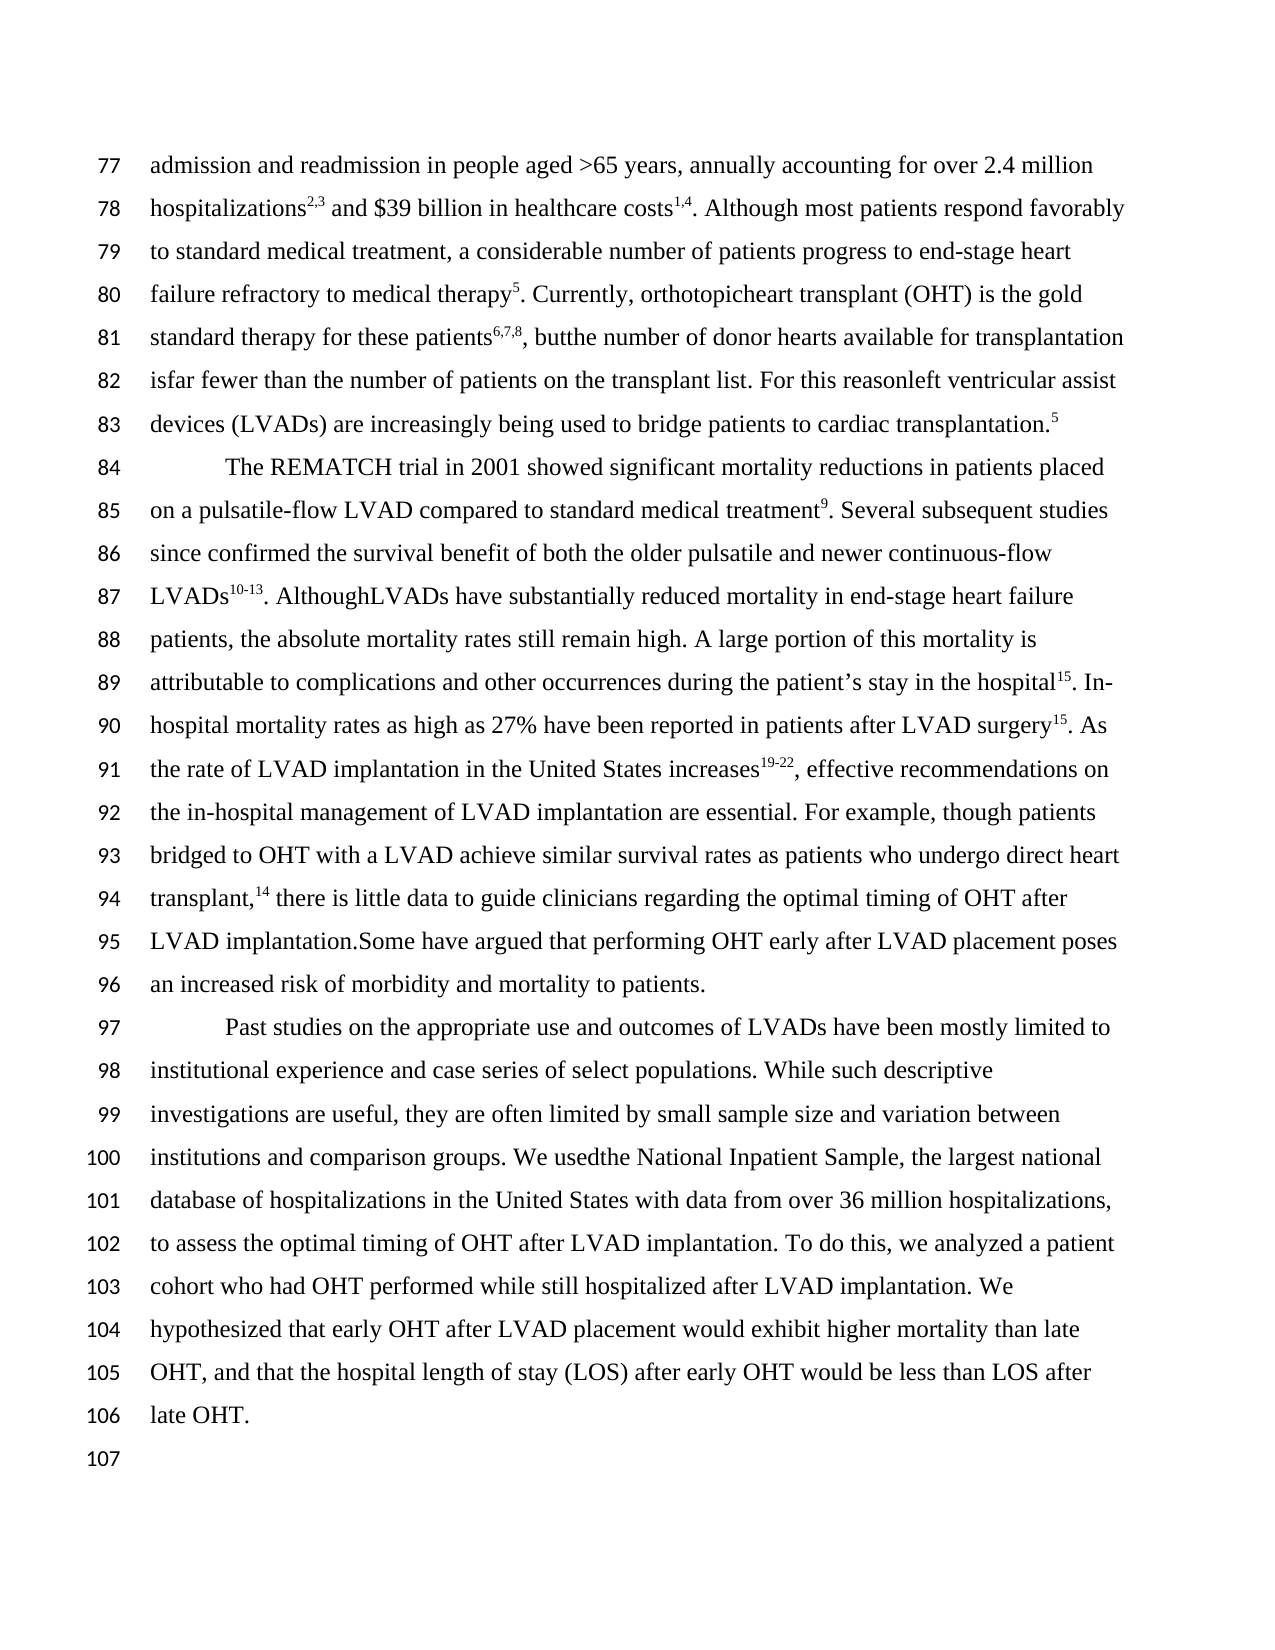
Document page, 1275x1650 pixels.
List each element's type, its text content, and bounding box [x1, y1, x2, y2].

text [150, 150, 1125, 998]
text Past studies on the appropriate use and outcomes of LVADs have been mostly limited to institutional experience and case series of select populations. While such descriptive investigations are useful, they are often limited by small sample size and variation between institutions and comparison groups. We usedthe National Inpatient Sample, the largest national database of hospitalizations in the United States with data from over 36 million hospitalizations, to assess the optimal timing of OHT after LVAD implantation. To do this, we analyzed a patient cohort who had OHT performed while still hospitalized after LVAD implantation. We hypothesized that early OHT after LVAD placement would exhibit higher mortality than late OHT, and that the hospital length of stay (LOS) after early OHT would be less than LOS after late OHT. [150, 1012, 1125, 1429]
